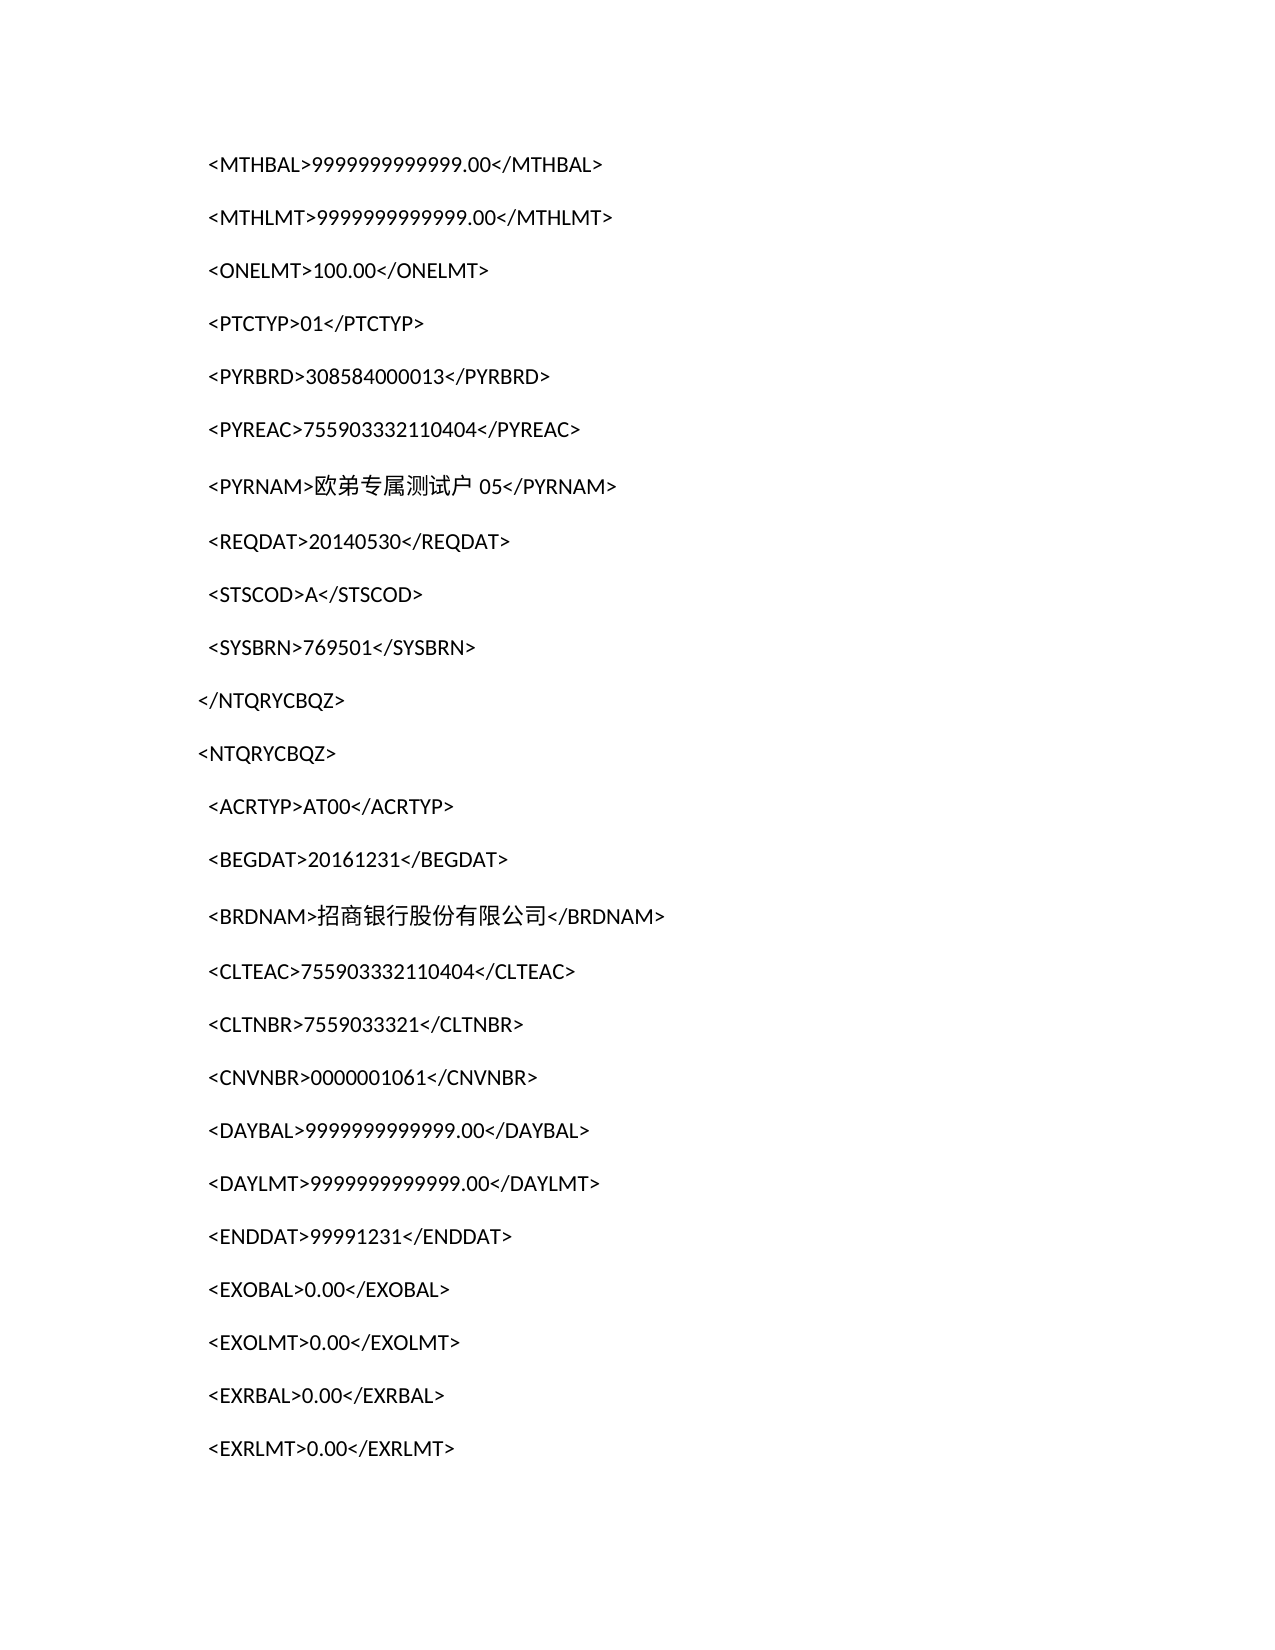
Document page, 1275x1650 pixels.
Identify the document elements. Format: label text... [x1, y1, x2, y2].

text <EXOLMT>0.00</EXOLMT> [187, 1328, 1087, 1356]
text <EXRLMT>0.00</EXRLMT> [187, 1434, 1087, 1462]
text <CLTNBR>7559033321</CLTNBR> [187, 1010, 1087, 1038]
text <CNVNBR>0000001061</CNVNBR> [187, 1063, 1087, 1091]
text <NTQRYCBQZ> [187, 739, 1087, 767]
text <ENDDAT>99991231</ENDDAT> [187, 1222, 1087, 1250]
text <PYRNAM>欧弟专属测试户05</PYRNAM> [187, 468, 1087, 501]
text </NTQRYCBQZ> [187, 686, 1087, 714]
text <SYSBRN>769501</SYSBRN> [187, 633, 1087, 661]
text <PYRBRD>308584000013</PYRBRD> [187, 362, 1087, 390]
text <ACRTYP>AT00</ACRTYP> [187, 792, 1087, 820]
text <BEGDAT>20161231</BEGDAT> [187, 845, 1087, 873]
text <REQDAT>20140530</REQDAT> [187, 527, 1087, 555]
text <DAYBAL>9999999999999.00</DAYBAL> [187, 1116, 1087, 1144]
text <MTHBAL>9999999999999.00</MTHBAL> [187, 150, 1087, 178]
text <PTCTYP>01</PTCTYP> [187, 309, 1087, 337]
text <DAYLMT>9999999999999.00</DAYLMT> [187, 1169, 1087, 1197]
text <EXOBAL>0.00</EXOBAL> [187, 1275, 1087, 1303]
text <BRDNAM>招商银行股份有限公司</BRDNAM> [187, 898, 1087, 931]
text <CLTEAC>755903332110404</CLTEAC> [187, 957, 1087, 985]
text <ONELMT>100.00</ONELMT> [187, 256, 1087, 284]
text <PYREAC>755903332110404</PYREAC> [187, 415, 1087, 443]
text <STSCOD>A</STSCOD> [187, 580, 1087, 608]
text <MTHLMT>9999999999999.00</MTHLMT> [187, 203, 1087, 231]
text <EXRBAL>0.00</EXRBAL> [187, 1381, 1087, 1409]
